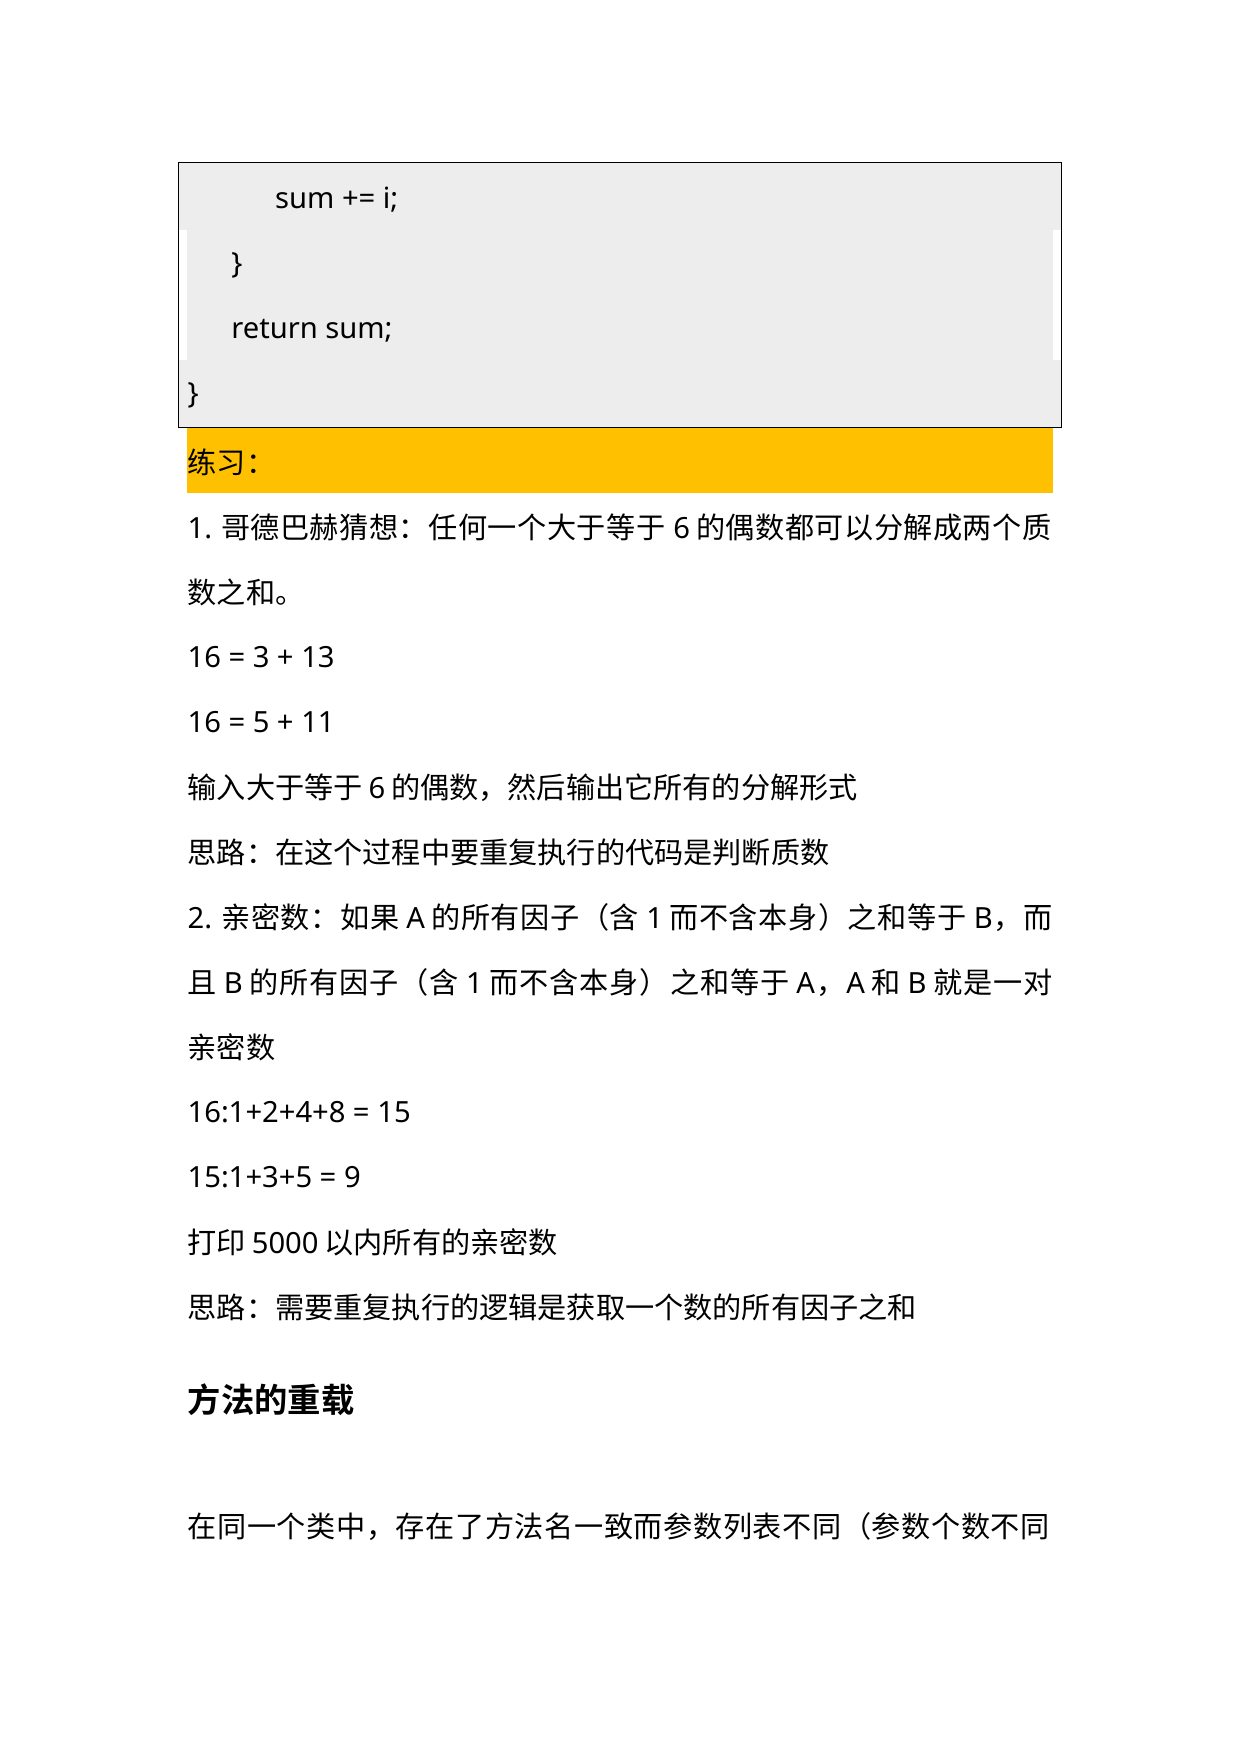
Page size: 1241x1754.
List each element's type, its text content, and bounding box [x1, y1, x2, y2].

text 16 = 5 + 11 [187, 688, 1053, 753]
text sum += i; [179, 163, 1061, 230]
text 16:1+2+4+8 = 15 [187, 1078, 1053, 1143]
text return sum; [187, 295, 1053, 357]
text 15:1+3+5 = 9 [187, 1143, 1053, 1208]
text } [187, 230, 1053, 295]
text 输入大于等于6的偶数，然后输出它所有的分解形式 [187, 753, 1053, 818]
text } [179, 357, 1061, 427]
text 练习： [187, 428, 1053, 493]
text 2. 亲密数：如果A的所有因子（含1而不含本身）之和等于B，而且B的所有因子（含1而不含本身）之和等于A，A和B就是一对亲密数 [187, 883, 1053, 1078]
text 1. 哥德巴赫猜想：任何一个大于等于6的偶数都可以分解成两个质数之和。 [187, 493, 1053, 623]
text 思路：在这个过程中要重复执行的代码是判断质数 [187, 818, 1053, 883]
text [187, 1492, 1053, 1557]
text 16 = 3 + 13 [187, 623, 1053, 688]
text 思路：需要重复执行的逻辑是获取一个数的所有因子之和 [187, 1273, 1053, 1338]
text 打印5000以内所有的亲密数 [187, 1208, 1053, 1273]
subtitle 方法的重载 [187, 1365, 1053, 1430]
